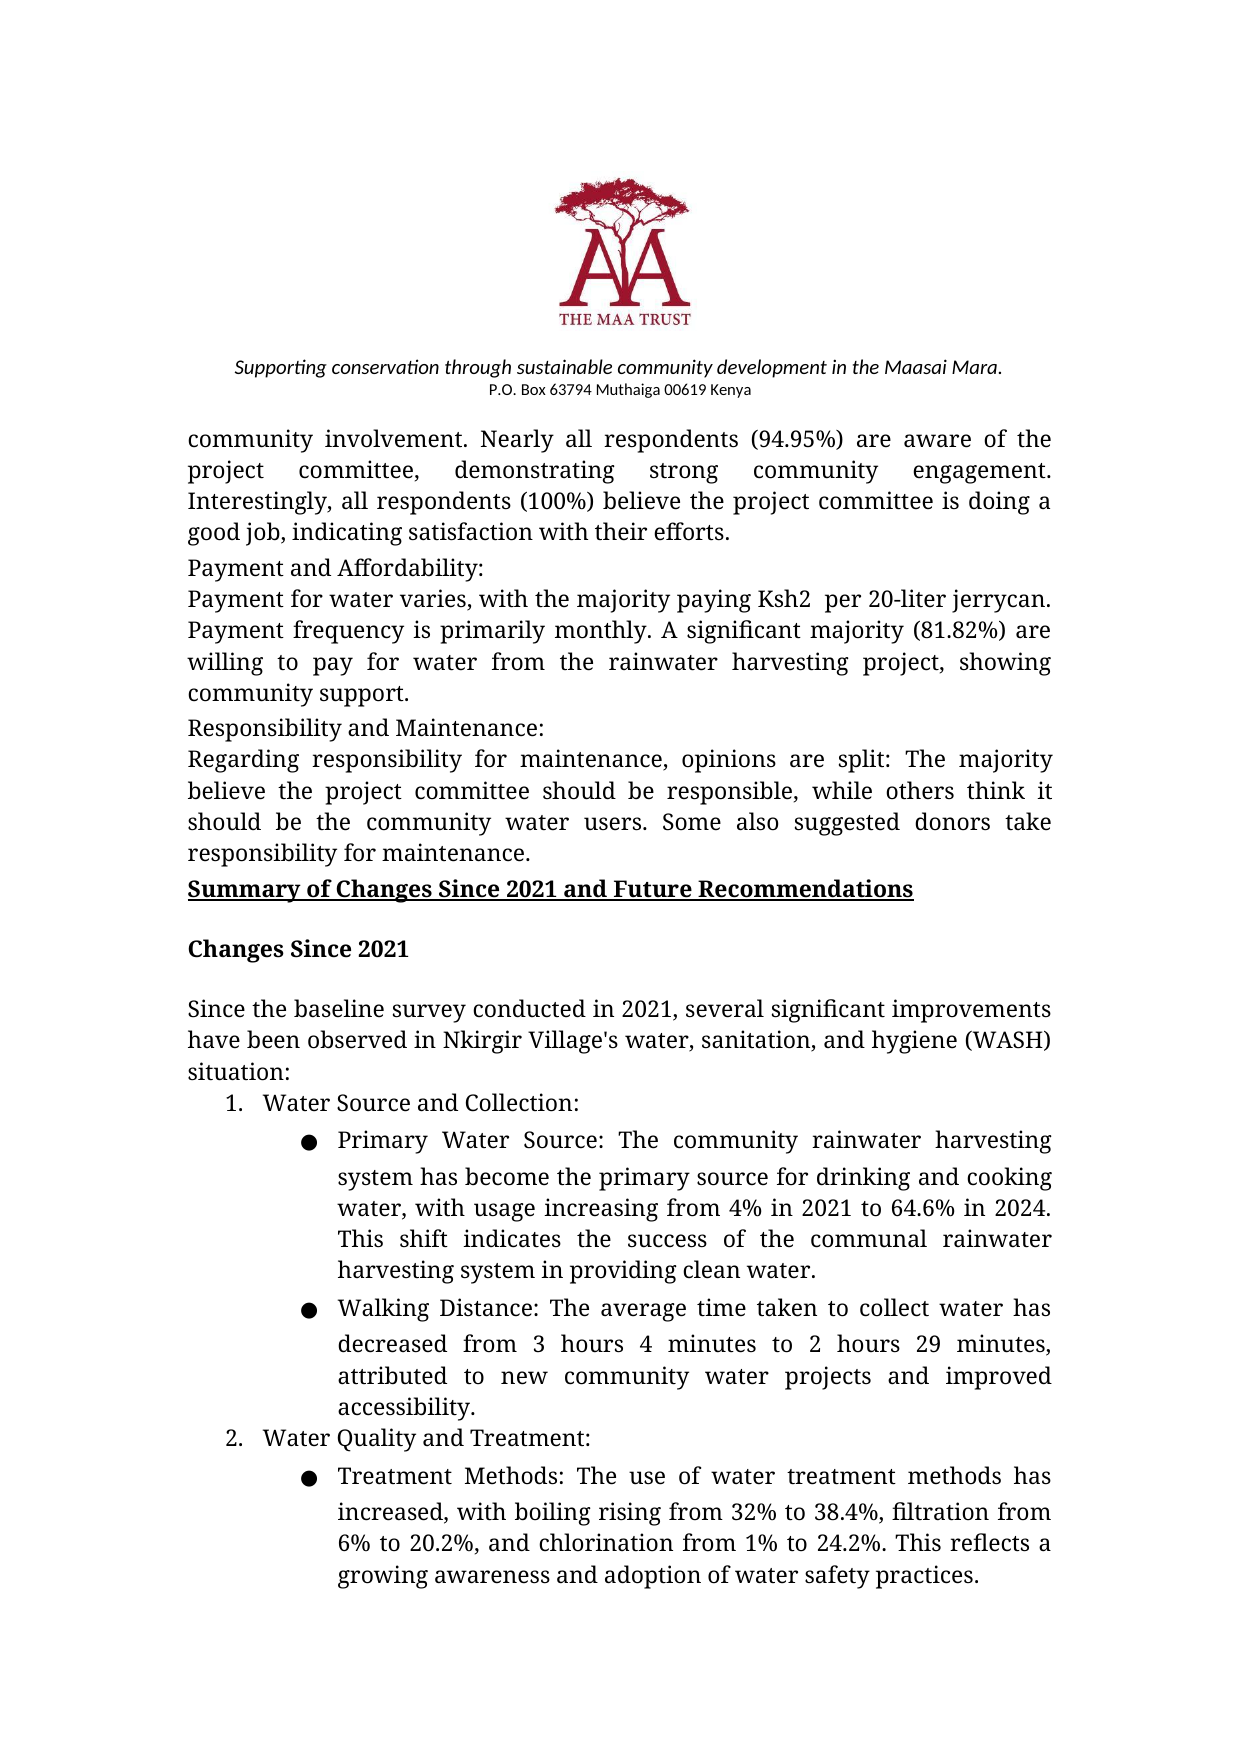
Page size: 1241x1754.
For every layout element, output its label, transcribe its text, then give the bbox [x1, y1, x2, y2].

picture [548, 171, 698, 331]
list Primary Water Source: The community rainwater harvesting system has become the primary source for drinking and cooking water, with usage increasing from 4% in 2021 to 64.6% in 2024. This shift indicates the success of the communal rainwater harvesting system in providing clean water. [300, 1118, 1053, 1286]
subtitle Summary of Changes Since 2021 and Future Recommendations [187, 872, 1053, 904]
text Payment for water varies, with the majority paying Ksh2 per 20-liter jerrycan. Payment frequency is primarily monthly. A significant majority (81.82%) are willing to pay for water from the rainwater harvesting project, showing community support. [187, 583, 1053, 708]
list Walking Distance: The average time taken to collect water has decreased from 3 hours 4 minutes to 2 hours 29 minutes, attributed to new community water projects and improved accessibility. [300, 1286, 1053, 1422]
text Regarding responsibility for maintenance, opinions are split: The majority believe the project committee should be responsible, while others think it should be the community water users. Some also suggested donors take responsibility for maintenance. [187, 743, 1053, 868]
text Since the baseline survey conducted in 2021, several significant improvements have been observed in Nkirgir Village's water, sanitation, and hygiene (WASH) situation: [187, 993, 1053, 1087]
list Water Quality and Treatment: [225, 1422, 1053, 1453]
list Water Source and Collection: [225, 1087, 1053, 1118]
subtitle Payment and Affordability: [187, 552, 1053, 583]
subtitle Changes Since 2021 [187, 933, 1053, 964]
subtitle Responsibility and Maintenance: [187, 712, 1053, 743]
list Treatment Methods: The use of water treatment methods has increased, with boiling rising from 32% to 38.4%, filtration from 6% to 20.2%, and chlorination from 1% to 24.2%. This reflects a growing awareness and adoption of water safety practices. [300, 1453, 1053, 1590]
